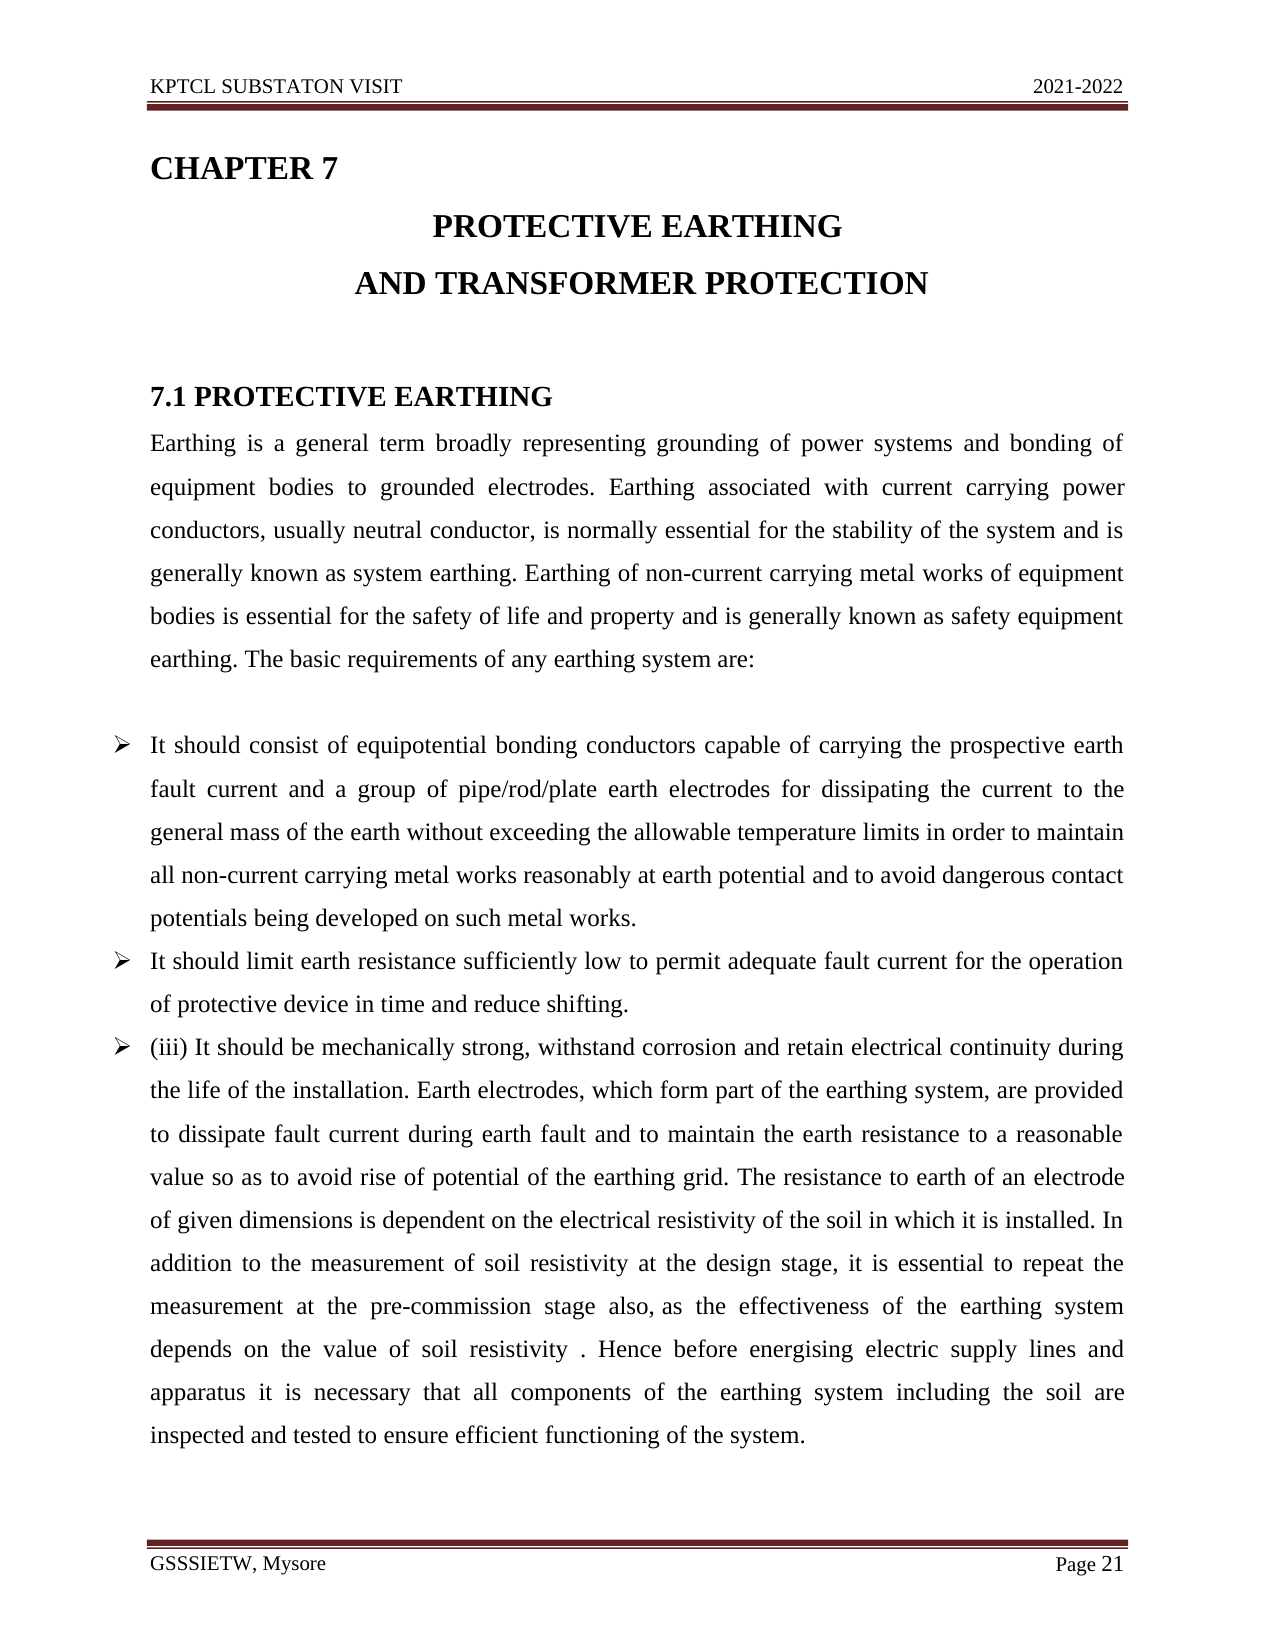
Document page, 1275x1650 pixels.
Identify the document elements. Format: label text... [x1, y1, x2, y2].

subtitle PROTECTIVE EARTHING [150, 379, 1194, 412]
subtitle AND TRANSFORMER PROTECTION [195, 263, 1088, 302]
list It should consist of equipotential bonding conductors capable of carrying the prospective earth fault current and a group of pipe/rod/plate earth electrodes for dissipating the current to the general mass of the earth without exceeding the allowable temperature limits in order to maintain all non-current carrying metal works reasonably at earth potential and to avoid dangerous contact potentials being developed on such metal works. [112, 731, 1125, 932]
text PROTECTIVE EARTHING [195, 206, 1080, 244]
subtitle CHAPTER 7 [150, 148, 1194, 187]
text Earthing is a general term broadly representing grounding of power systems and bonding of equipment bodies to grounded electrodes. Earthing associated with current carrying power conductors, usually neutral conductor, is normally essential for the stability of the system and is generally known as system earthing. Earthing of non-current carrying metal works of equipment bodies is essential for the safety of life and property and is generally known as safety equipment earthing. The basic requirements of any earthing system are: [150, 428, 1125, 673]
list It should limit earth resistance sufficiently low to permit adequate fault current for the operation of protective device in time and reduce shifting. [112, 946, 1125, 1018]
list (iii) It should be mechanically strong, withstand corrosion and retain electrical continuity during the life of the installation. Earth electrodes, which form part of the earthing system, are provided to dissipate fault current during earth fault and to maintain the earth resistance to a reasonable value so as to avoid rise of potential of the earthing grid. The resistance to earth of an electrode of given dimensions is dependent on the electrical resistivity of the soil in which it is installed. In addition to the measurement of soil resistivity at the design stage, it is essential to repeat the measurement at the pre-commission stage also, as the effectiveness of the earthing system depends on the value of soil resistivity . Hence before energising electric supply lines and apparatus it is necessary that all components of the earthing system including the soil are inspected and tested to ensure efficient functioning of the system. [112, 1032, 1125, 1449]
